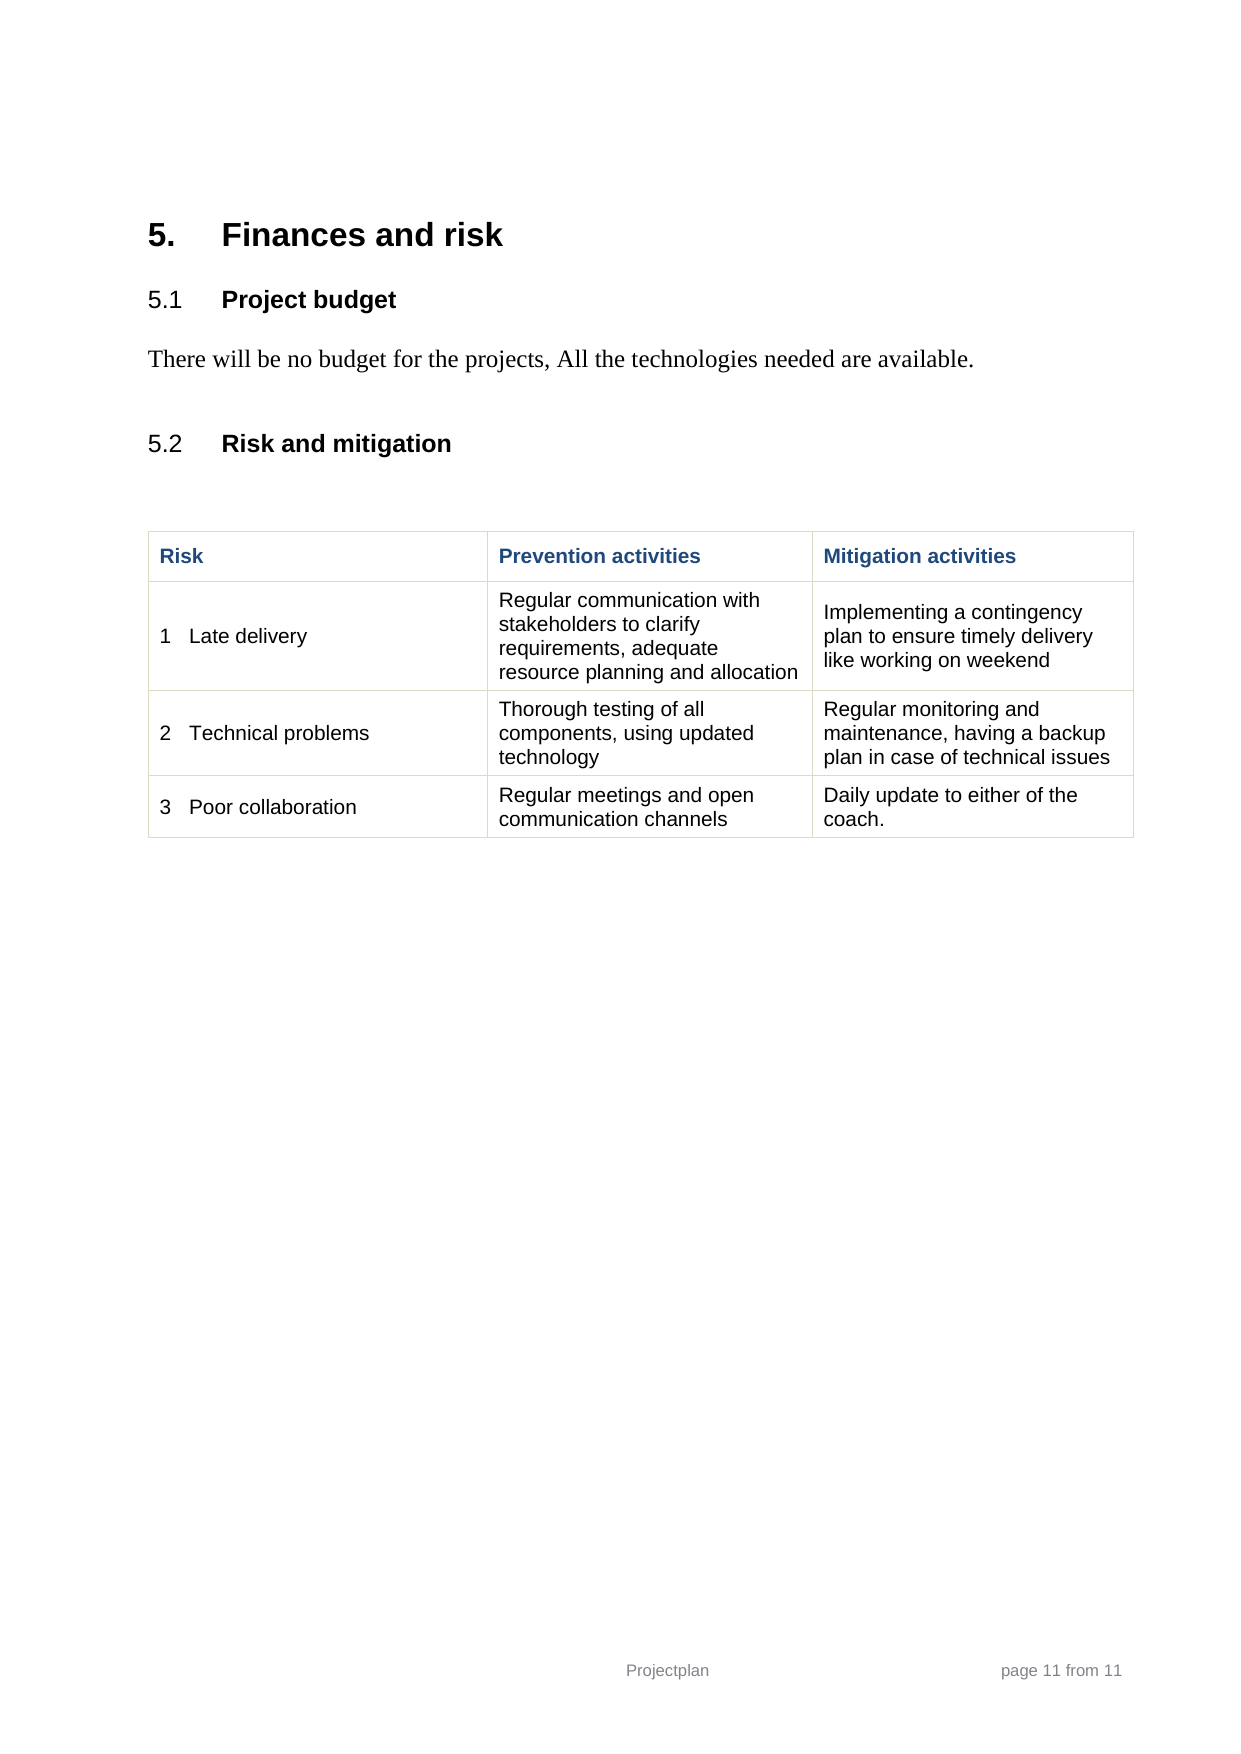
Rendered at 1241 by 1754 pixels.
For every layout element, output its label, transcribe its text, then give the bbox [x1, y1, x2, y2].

table_cell Regular monitoring and maintenance, having a backup plan in case of technical issues [813, 691, 1133, 775]
subtitle Project budget [148, 286, 1117, 314]
table_cell Regular communication with stakeholders to clarify requirements, adequate resource planning and allocation [488, 582, 812, 690]
table_cell Thorough testing of all components, using updated technology [488, 691, 812, 775]
table_header Risk [149, 532, 487, 581]
table_header Mitigation activities [813, 532, 1133, 581]
text There will be no budget for the projects, All the technologies needed are available. [148, 344, 1117, 373]
table_cell Poor collaboration [149, 776, 487, 837]
table_header Prevention activities [488, 532, 812, 581]
table_cell Regular meetings and open communication channels [488, 776, 812, 837]
table_cell Technical problems [149, 691, 487, 775]
table_cell Daily update to either of the coach. [813, 776, 1133, 837]
table_cell Implementing a contingency plan to ensure timely delivery like working on weekend [813, 582, 1133, 690]
subtitle Risk and mitigation [148, 429, 1117, 458]
subtitle Finances and risk [148, 215, 1117, 254]
table_cell Late delivery [149, 582, 487, 690]
